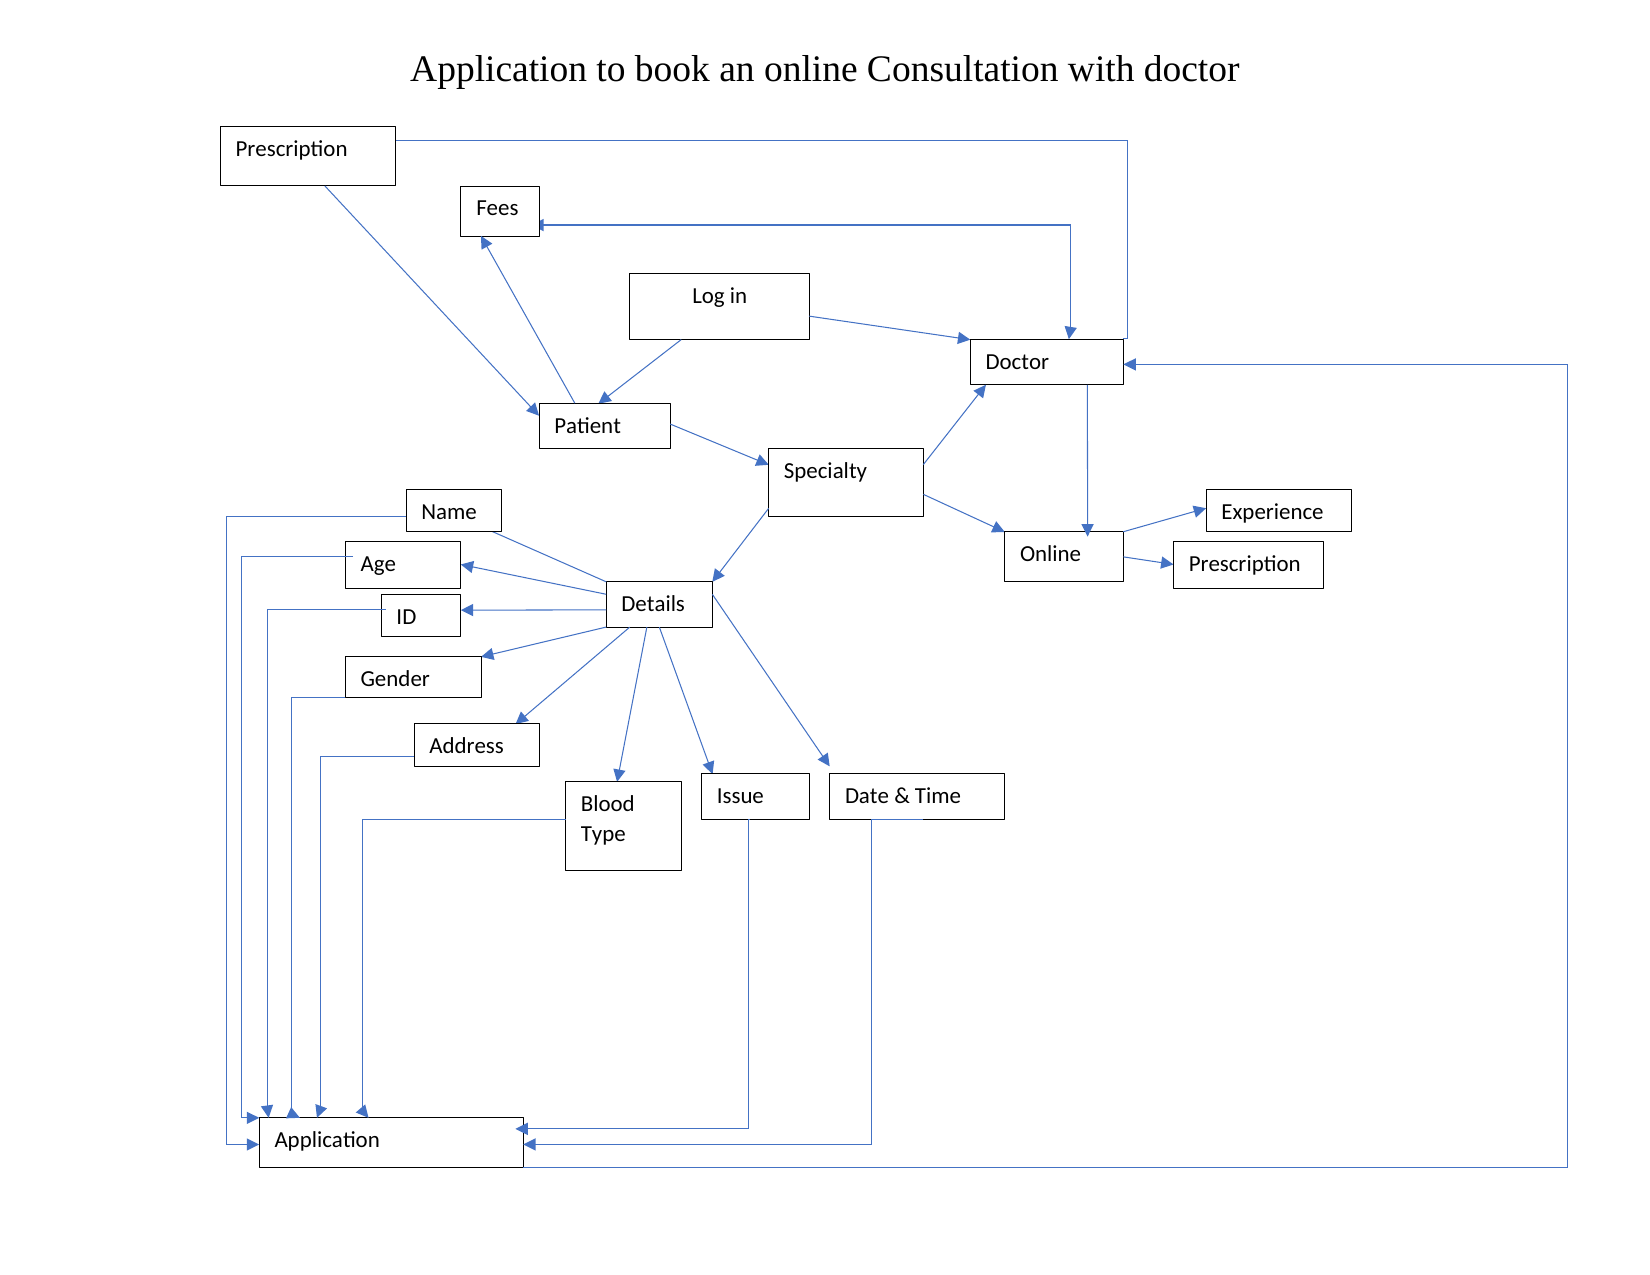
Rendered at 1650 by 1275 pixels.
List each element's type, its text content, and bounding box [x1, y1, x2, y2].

text Application to book an online Consultation with doctor [150, 47, 1500, 90]
